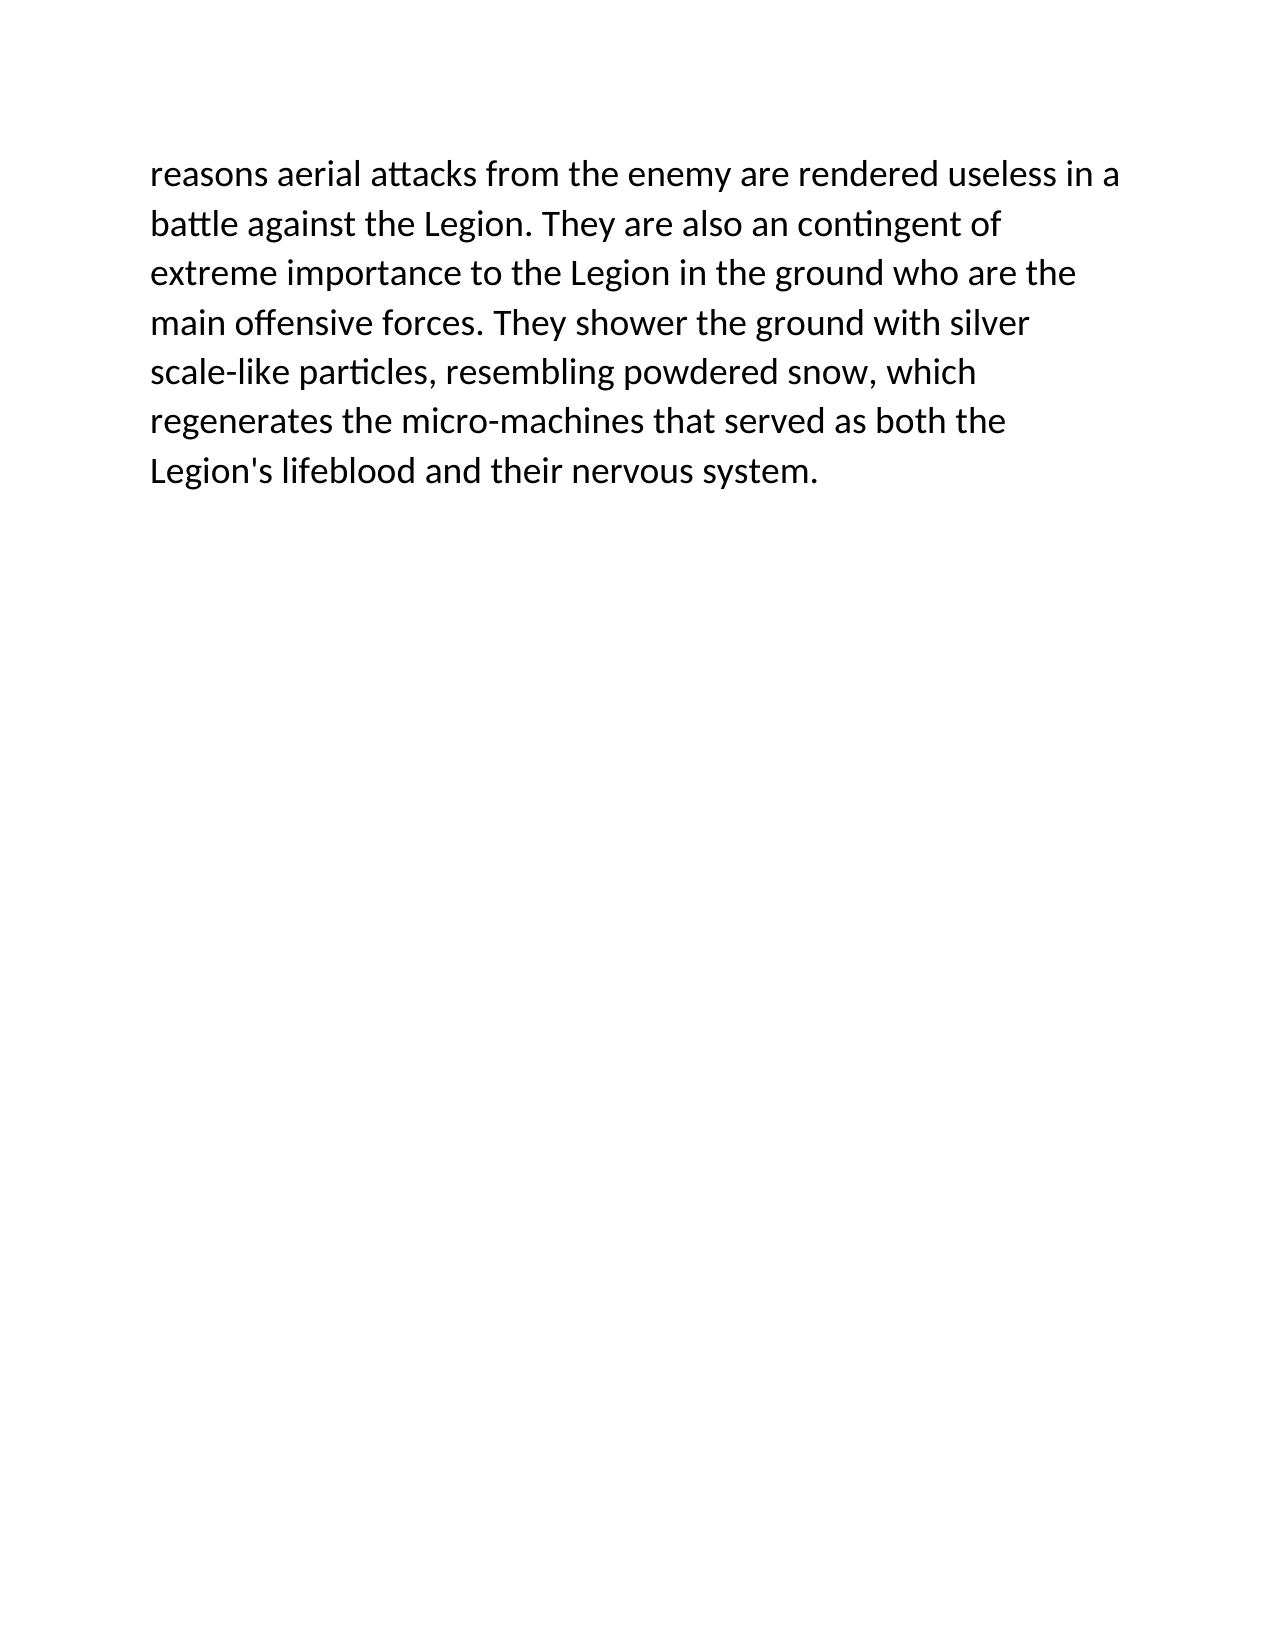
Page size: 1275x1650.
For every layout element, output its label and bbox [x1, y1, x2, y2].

text [150, 150, 1125, 493]
